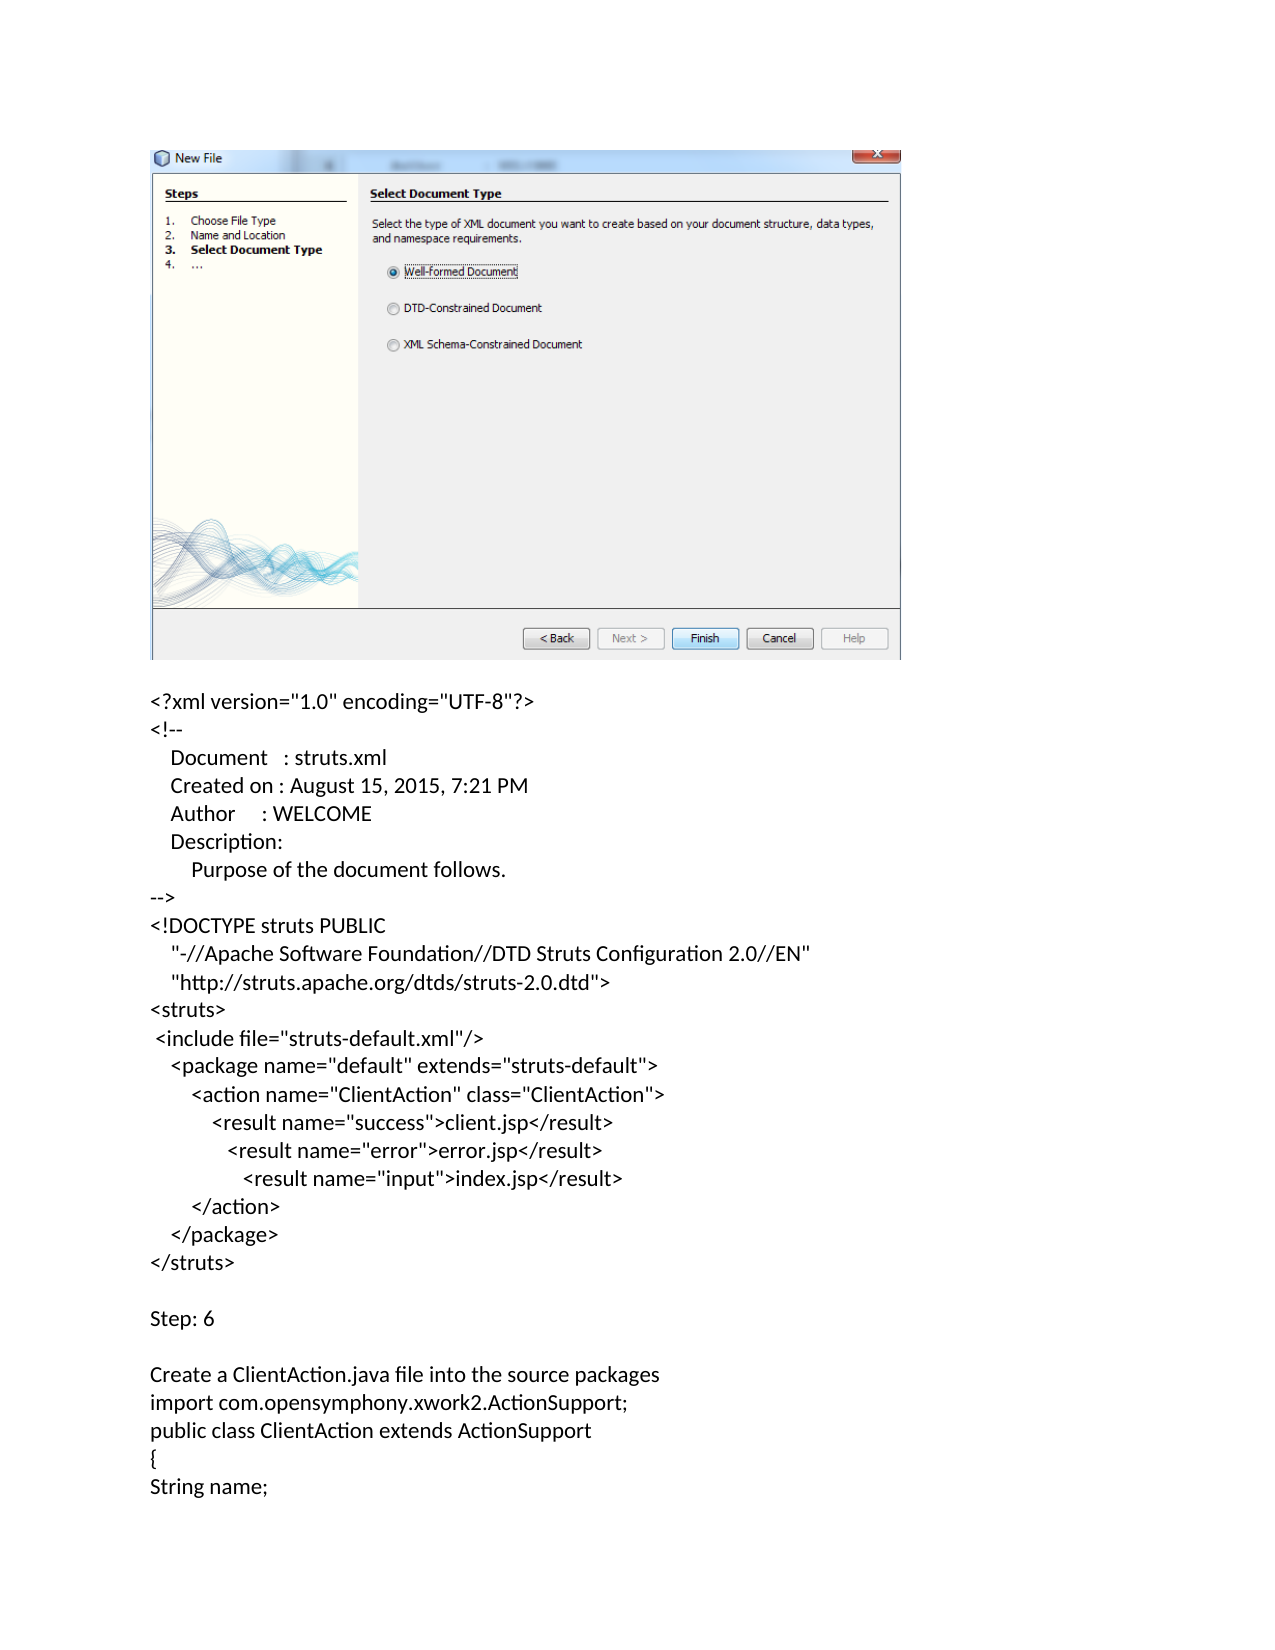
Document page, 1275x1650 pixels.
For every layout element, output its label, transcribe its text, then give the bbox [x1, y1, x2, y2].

text </struts> [150, 1248, 1125, 1276]
text <result name="error">error.jsp</result> [150, 1136, 1125, 1164]
text Create a ClientAction.java file into the source packages [150, 1360, 1125, 1388]
text "http://struts.apache.org/dtds/struts-2.0.dtd"> [150, 968, 1125, 996]
text Created on : August 15, 2015, 7:21 PM [150, 771, 1125, 799]
text </package> [150, 1220, 1125, 1248]
text { [150, 1444, 1125, 1472]
text <include file="struts-default.xml"/> [150, 1024, 1125, 1052]
text <result name="input">index.jsp</result> [150, 1164, 1125, 1192]
text <result name="success">client.jsp</result> [150, 1108, 1125, 1136]
text Document : struts.xml [150, 743, 1125, 771]
text <package name="default" extends="struts-default"> [150, 1052, 1125, 1080]
text </action> [150, 1192, 1125, 1220]
text Purpose of the document follows. [150, 856, 1125, 883]
text <struts> [150, 996, 1125, 1024]
text public class ClientAction extends ActionSupport [150, 1416, 1125, 1444]
text "-//Apache Software Foundation//DTD Struts Configuration 2.0//EN" [150, 939, 1125, 968]
text <!-- [150, 715, 1125, 743]
text Description: [150, 827, 1125, 856]
text <?xml version="1.0" encoding="UTF-8"?> [150, 687, 1125, 715]
text --> [150, 883, 1125, 912]
text String name; [150, 1472, 1125, 1500]
text <!DOCTYPE struts PUBLIC [150, 912, 1125, 939]
text <action name="ClientAction" class="ClientAction"> [150, 1080, 1125, 1108]
text Author : WELCOME [150, 799, 1125, 827]
picture [150, 150, 902, 660]
text import com.opensymphony.xwork2.ActionSupport; [150, 1388, 1125, 1416]
text Step: 6 [150, 1304, 1125, 1332]
